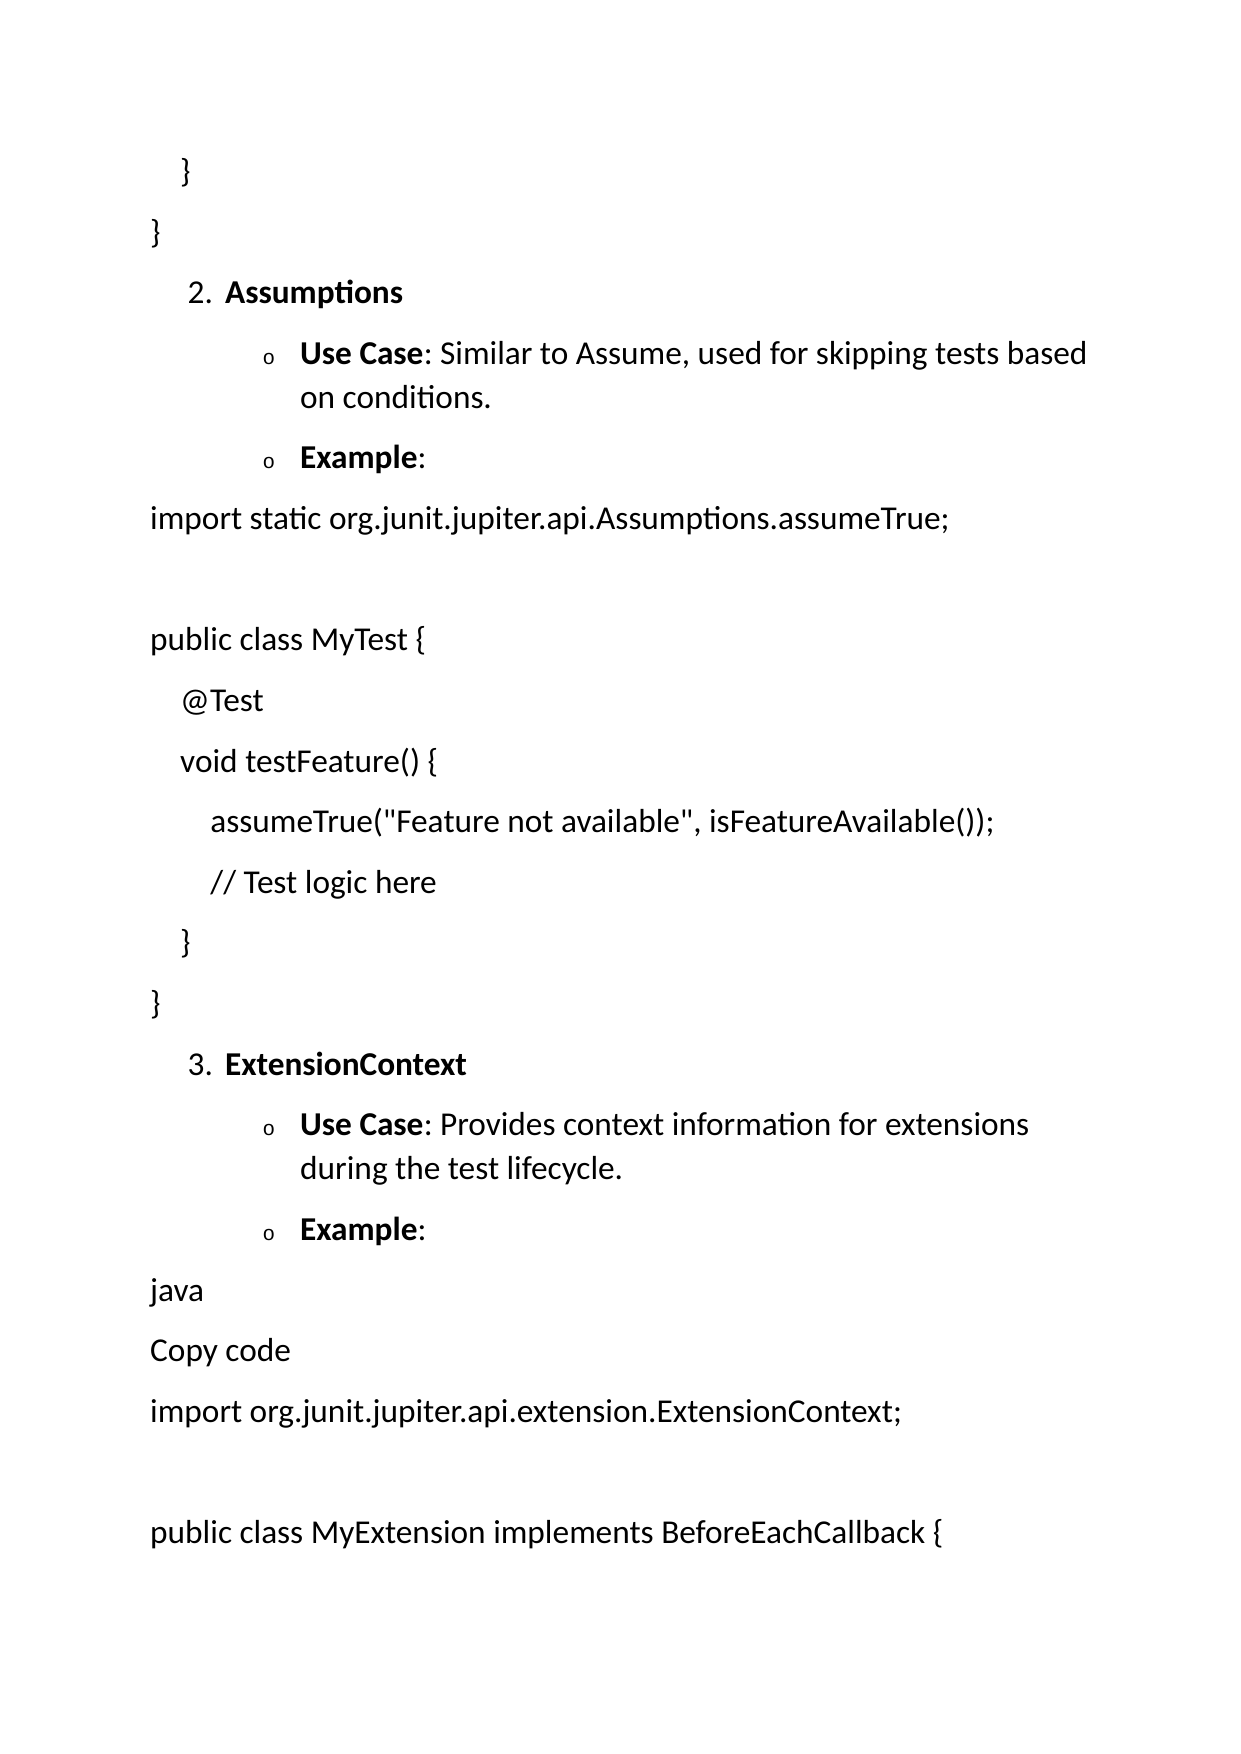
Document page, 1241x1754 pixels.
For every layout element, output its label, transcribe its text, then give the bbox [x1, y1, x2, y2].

text } [150, 150, 1090, 191]
text public class MyTest { [150, 618, 1090, 659]
list Use Case: Similar to Assume, used for skipping tests based on conditions. [262, 332, 1090, 417]
list Use Case: Provides context information for extensions during the test lifecycle. [262, 1103, 1090, 1188]
text import org.junit.jupiter.api.extension.ExtensionContext; [150, 1390, 1090, 1431]
text assumeTrue("Feature not available", isFeatureAvailable()); [150, 800, 1090, 841]
text void testFeature() { [150, 739, 1090, 780]
text java [150, 1268, 1090, 1309]
text } [150, 982, 1090, 1023]
list Assumptions [187, 271, 1090, 312]
list Example: [262, 436, 1090, 477]
text } [150, 211, 1090, 251]
text // Test logic here [150, 861, 1090, 902]
text Copy code [150, 1329, 1090, 1370]
text } [150, 921, 1090, 962]
list Example: [262, 1208, 1090, 1249]
list ExtensionContext [187, 1043, 1090, 1083]
text @Test [150, 679, 1090, 720]
text public class MyExtension implements BeforeEachCallback { [150, 1511, 1090, 1552]
text import static org.junit.jupiter.api.Assumptions.assumeTrue; [150, 497, 1090, 538]
